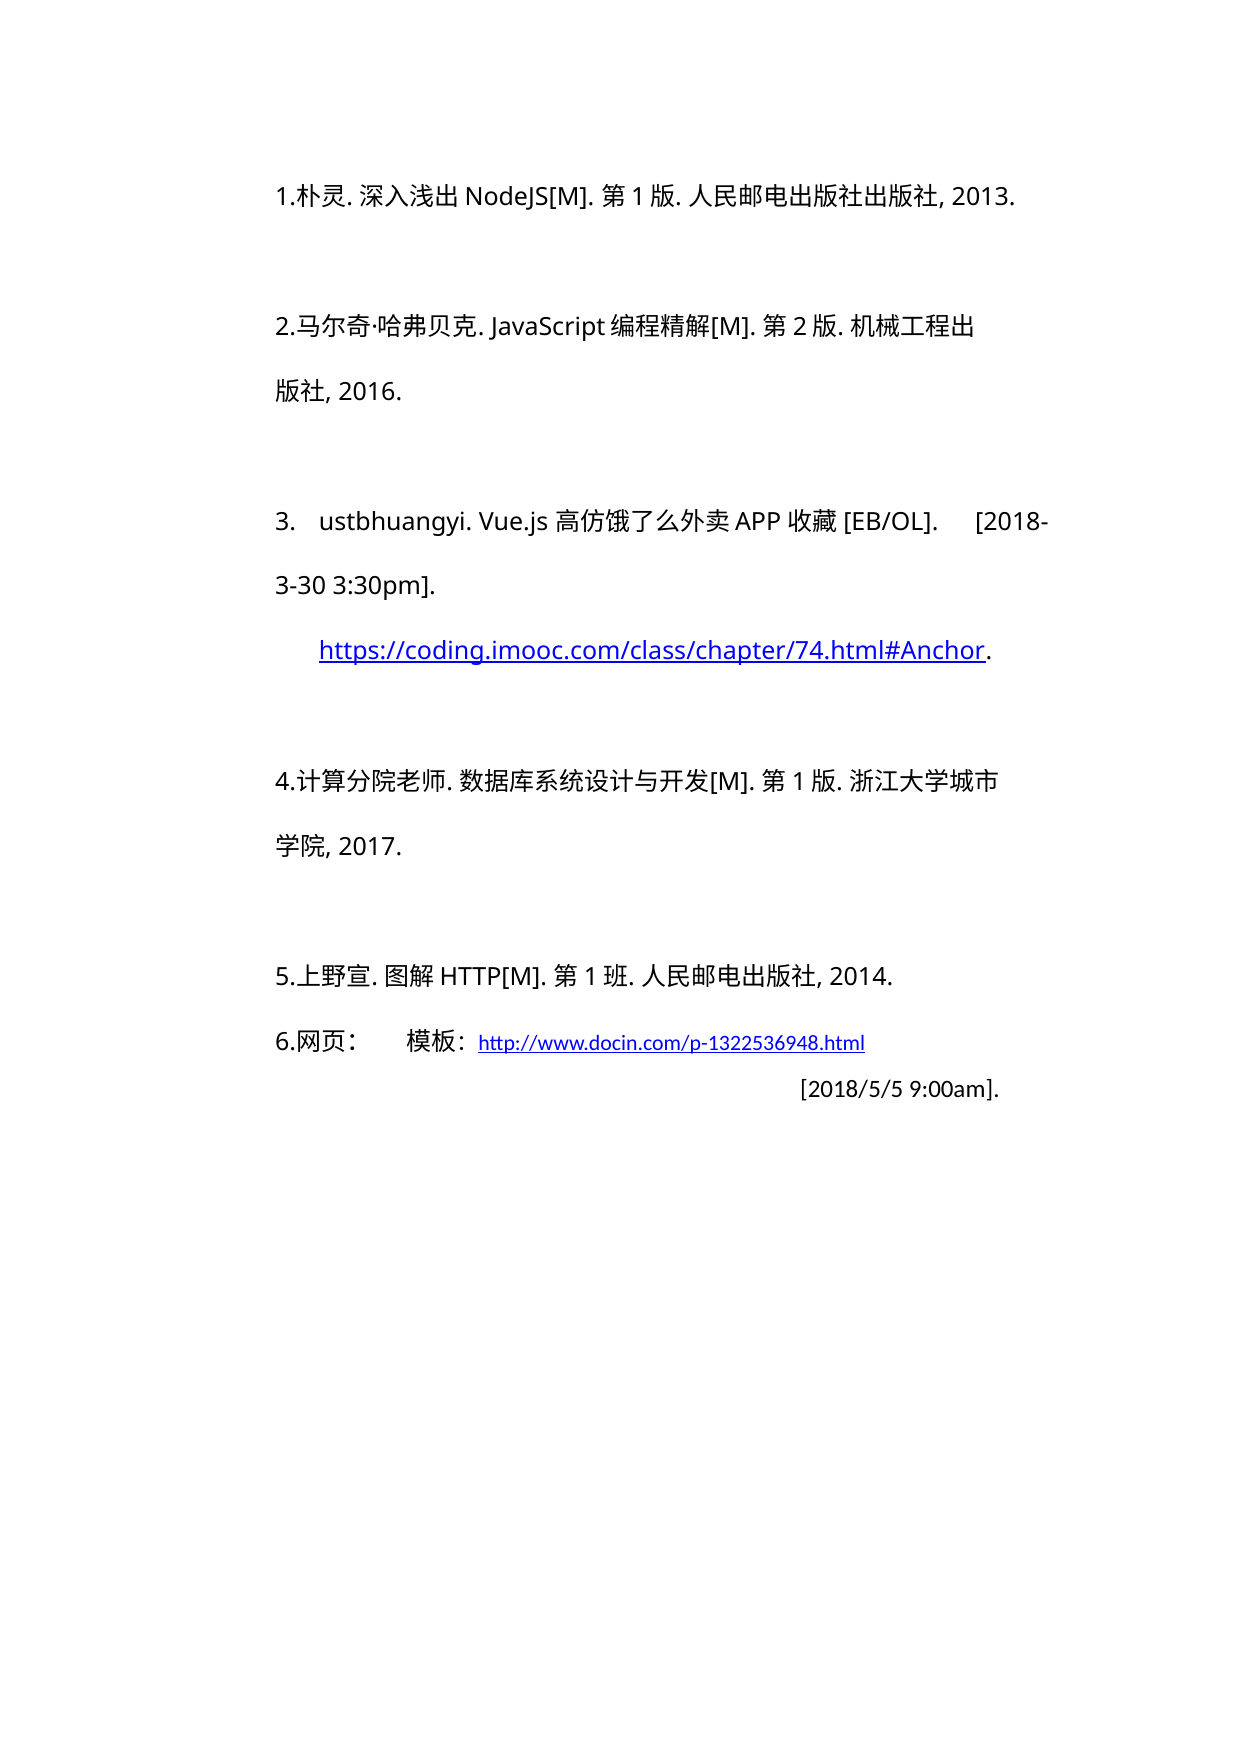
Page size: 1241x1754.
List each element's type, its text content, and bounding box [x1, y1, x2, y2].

list ustbhuangyi. Vue.js 高仿饿了么外卖APP 收藏 [EB/OL]. [2018-3-30 3:30pm]. [275, 487, 1053, 617]
text 4.计算分院老师. 数据库系统设计与开发[M]. 第1版. 浙江大学城市 学院, 2017. [231, 747, 1053, 877]
list https://coding.imooc.com/class/chapter/74.html#Anchor. [275, 617, 1053, 682]
text [2018/5/5 9:00am]. [756, 1072, 1053, 1104]
text 6.网页： 模板：http://www.docin.com/p-1322536948.html [231, 1007, 1053, 1072]
list 5.上野宣. 图解HTTP[M]. 第1班. 人民邮电出版社, 2014. [275, 942, 1053, 1007]
text 1.朴灵. 深入浅出NodeJS[M]. 第1版. 人民邮电出版社出版社, 2013. [231, 162, 1053, 227]
text 2.马尔奇·哈弗贝克. JavaScript编程精解[M]. 第2版. 机械工程出 版社, 2016. [231, 292, 1053, 422]
